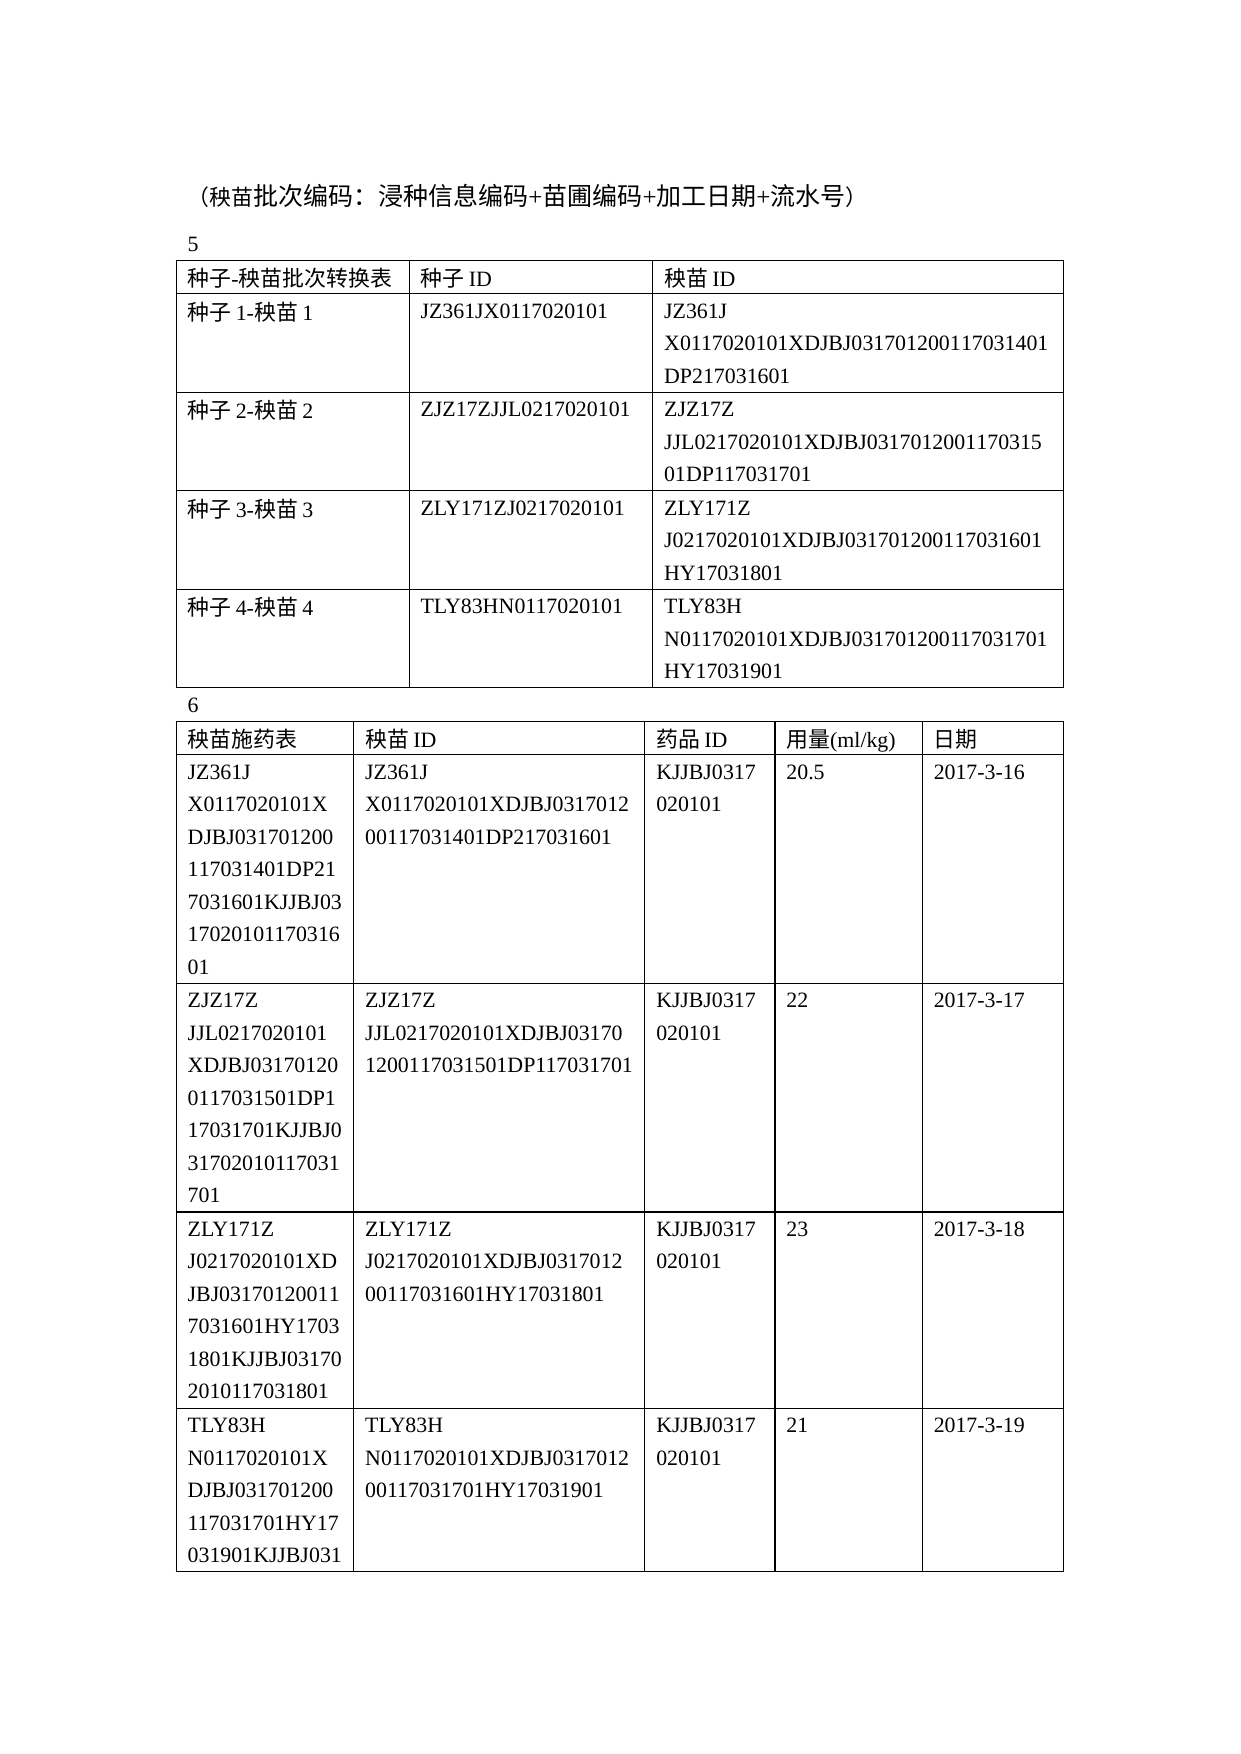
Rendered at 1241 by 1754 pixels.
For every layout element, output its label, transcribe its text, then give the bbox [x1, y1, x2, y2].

text 5 [187, 227, 1053, 259]
table_cell 23 [776, 1213, 922, 1407]
table_cell JZ361JX0117020101XDJBJ031701200117031401DP217031601KJJBJ031702010117031601 [177, 755, 353, 983]
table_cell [177, 1409, 353, 1571]
table_cell KJJBJ0317020101 [645, 1213, 774, 1407]
table_cell ZJZ17ZJJL0217020101XDJBJ031701200117031501DP117031701 [354, 984, 644, 1211]
text 6 [187, 688, 1053, 721]
table_header 秧苗施药表 [177, 722, 353, 754]
table_cell ZLY171ZJ0217020101XDJBJ031701200117031601HY17031801KJJBJ031702010117031801 [177, 1213, 353, 1407]
table_cell KJJBJ0317020101 [645, 984, 774, 1211]
table_cell 20.5 [776, 755, 922, 983]
table_cell KJJBJ0317020101 [645, 1409, 774, 1571]
table_cell 22 [776, 984, 922, 1211]
table_cell JZ361JX0117020101XDJBJ031701200117031401DP217031601 [354, 755, 644, 983]
table_cell 2017-3-18 [923, 1213, 1063, 1407]
table_cell JZ361JX0117020101 [410, 294, 652, 392]
table_cell 种子3-秧苗3 [177, 491, 409, 589]
table_cell 2017-3-16 [923, 755, 1063, 983]
table_header 药品ID [645, 722, 774, 754]
table_cell 种子2-秧苗2 [177, 393, 409, 490]
table_header 种子-秧苗批次转换表 [177, 261, 409, 293]
table_header 种子ID [410, 261, 652, 293]
text （秧苗批次编码：浸种信息编码+苗圃编码+加工日期+流水号） [187, 162, 1053, 227]
table_cell ZLY171ZJ0217020101XDJBJ031701200117031601HY17031801 [354, 1213, 644, 1407]
table_header 秧苗ID [354, 722, 644, 754]
table_header 用量(ml/kg) [776, 722, 922, 754]
table_cell TLY83HN0117020101 [410, 590, 652, 687]
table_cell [354, 1409, 644, 1571]
table_cell 种子4-秧苗4 [177, 590, 409, 687]
table_header 日期 [923, 722, 1063, 754]
table_cell TLY83HN0117020101XDJBJ031701200117031701HY17031901 [653, 590, 1063, 687]
table_cell JZ361JX0117020101XDJBJ031701200117031401DP217031601 [653, 294, 1063, 392]
table_cell ZJZ17ZJJL0217020101XDJBJ031701200117031501DP117031701KJJBJ031702010117031701 [177, 984, 353, 1211]
table_cell 种子1-秧苗1 [177, 294, 409, 392]
table_cell 2017-3-19 [923, 1409, 1063, 1571]
table_cell ZJZ17ZJJL0217020101 [410, 393, 652, 490]
table_cell 2017-3-17 [923, 984, 1063, 1211]
table_cell ZJZ17ZJJL0217020101XDJBJ031701200117031501DP117031701 [653, 393, 1063, 490]
table_cell ZLY171ZJ0217020101XDJBJ031701200117031601HY17031801 [653, 491, 1063, 589]
table_cell ZLY171ZJ0217020101 [410, 491, 652, 589]
table_cell 21 [776, 1409, 922, 1571]
table_header 秧苗ID [653, 261, 1063, 293]
table_cell KJJBJ0317020101 [645, 755, 774, 983]
